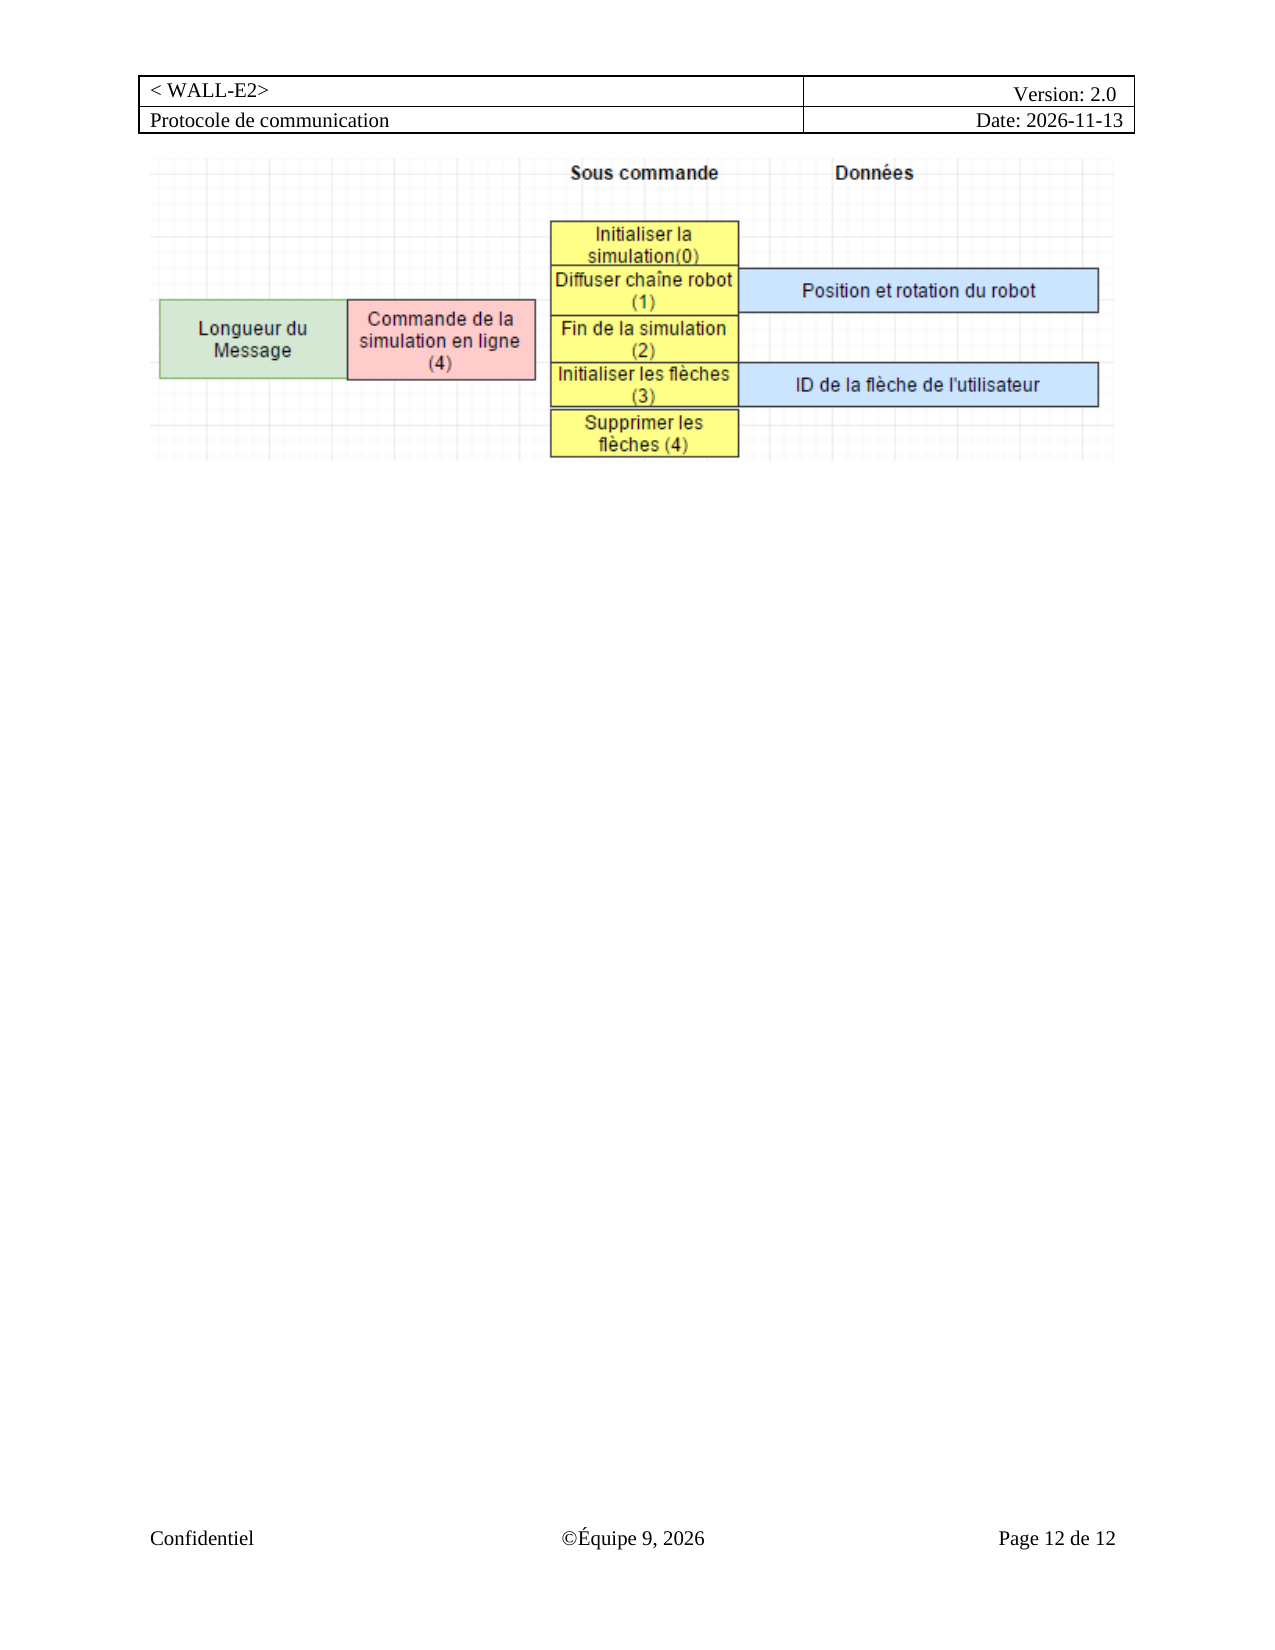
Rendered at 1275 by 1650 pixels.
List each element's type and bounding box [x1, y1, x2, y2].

picture [150, 158, 1114, 461]
